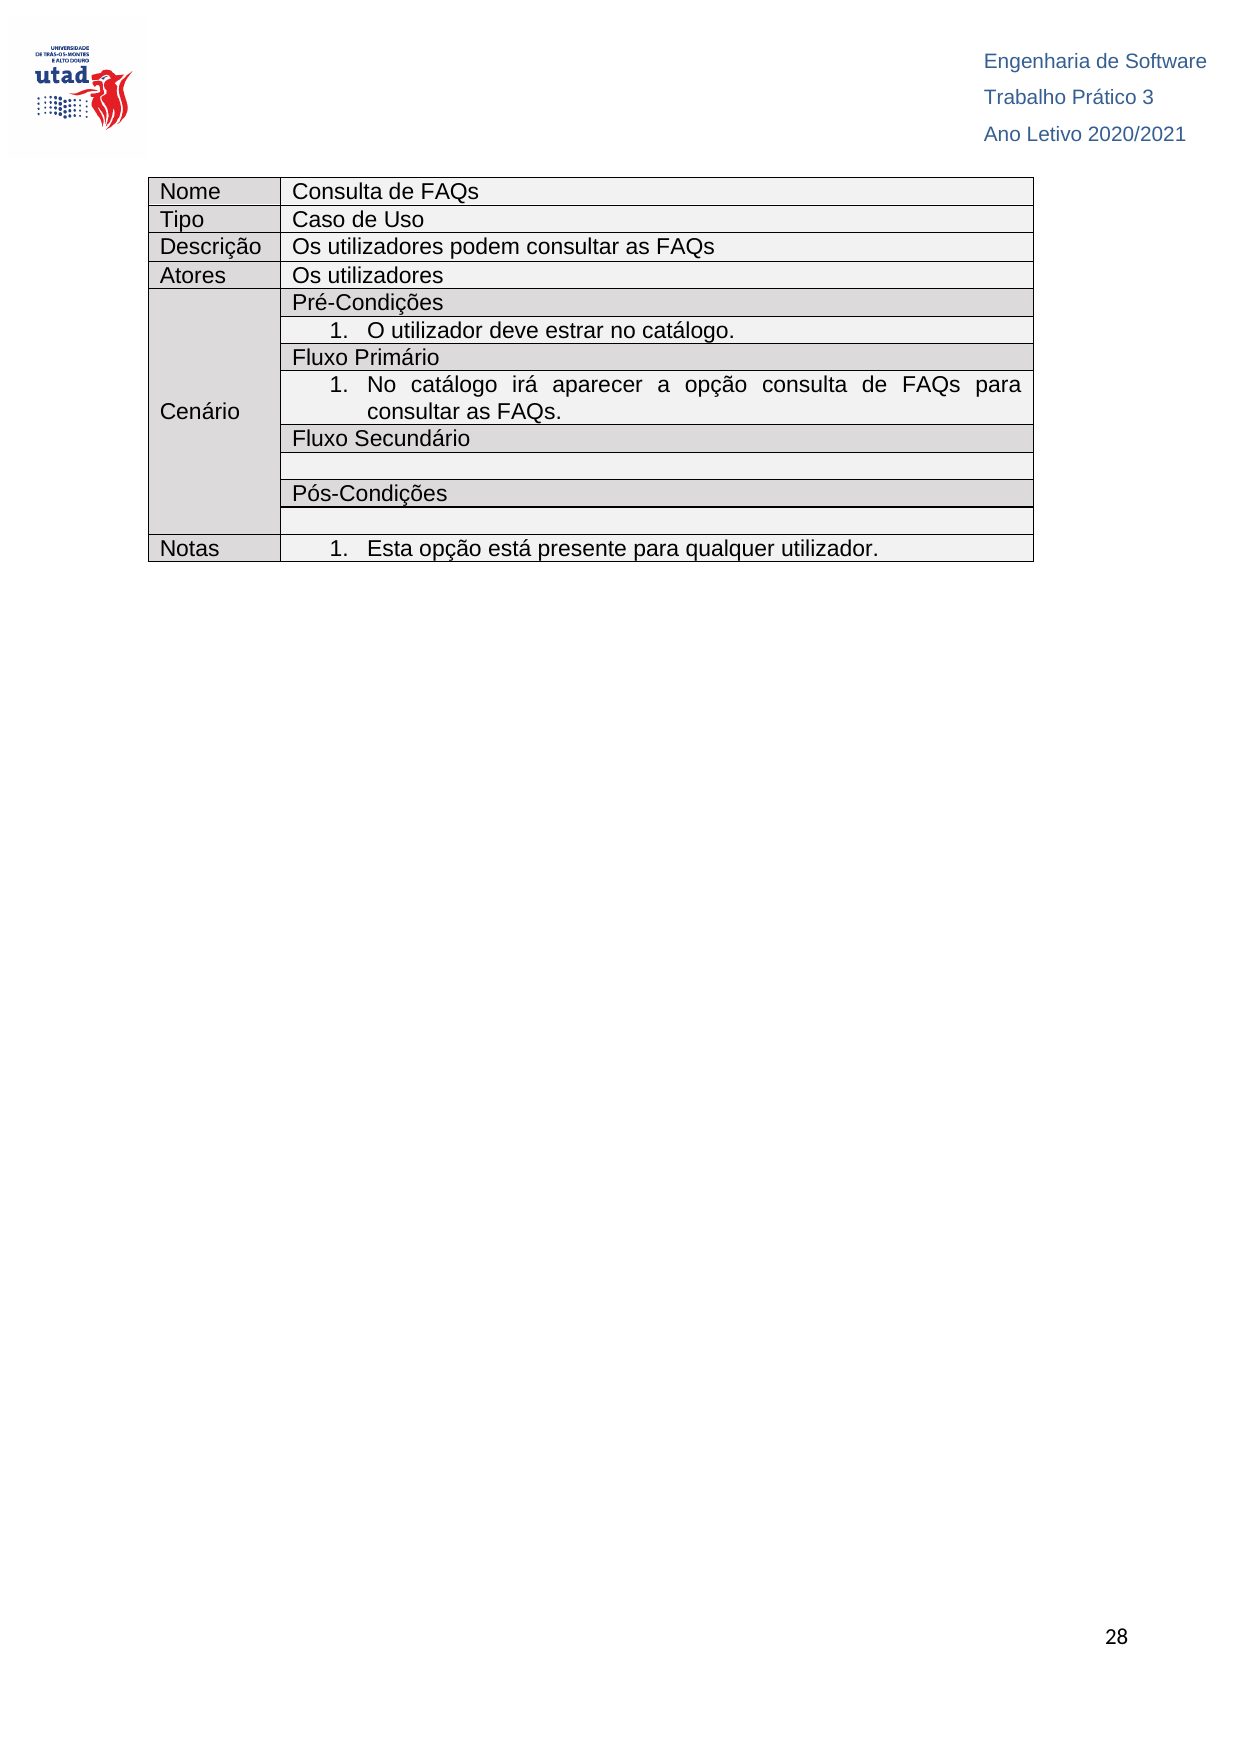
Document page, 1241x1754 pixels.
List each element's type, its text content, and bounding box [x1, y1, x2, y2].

table_cell Caso de Uso [281, 206, 1033, 232]
table_cell [281, 508, 1033, 534]
table_header Nome [149, 178, 280, 204]
table_cell Fluxo Secundário [281, 425, 1033, 452]
table_cell Pré-Condições [281, 289, 1033, 316]
table_cell Cenário [149, 289, 280, 534]
table_cell Pós-Condições [281, 480, 1033, 506]
table_cell O utilizador deve estrar no catálogo. [281, 317, 1033, 343]
table_cell [281, 453, 1033, 479]
table_header Consulta de FAQs [281, 178, 1033, 204]
table_cell Tipo [149, 206, 280, 232]
table_cell Esta opção está presente para qualquer utilizador. [281, 535, 1033, 561]
table_cell Notas [149, 535, 280, 561]
table_cell Os utilizadores [281, 262, 1033, 288]
table_cell Atores [149, 262, 280, 288]
table_cell Fluxo Primário [281, 344, 1033, 370]
table_cell Descrição [149, 233, 280, 261]
table_cell Os utilizadores podem consultar as FAQs [281, 233, 1033, 261]
table_cell No catálogo irá aparecer a opção consulta de FAQs para consultar as FAQs. [281, 371, 1033, 424]
